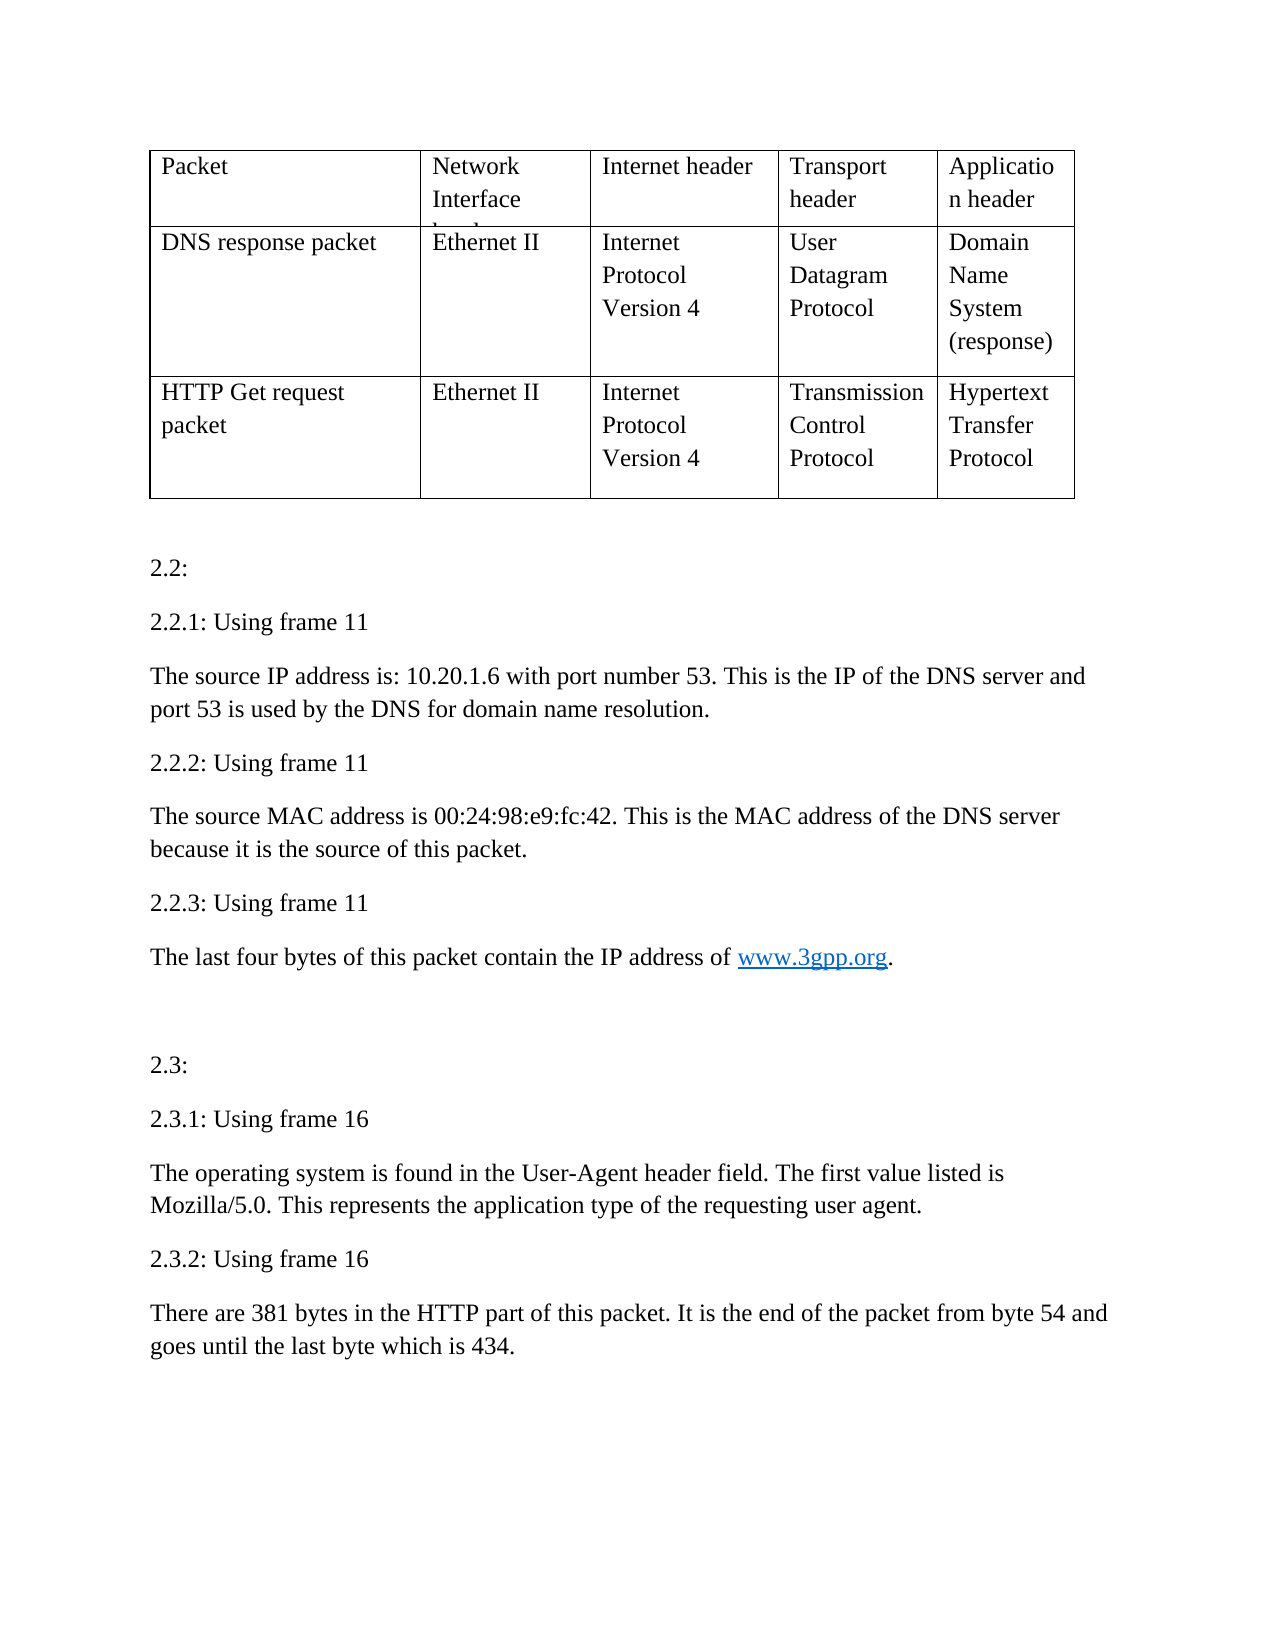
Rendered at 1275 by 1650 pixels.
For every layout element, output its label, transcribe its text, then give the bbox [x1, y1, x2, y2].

table_cell Internet Protocol Version 4 [591, 227, 778, 376]
table_cell Domain Name System (response) [938, 227, 1074, 376]
text 2.3.1: Using frame 16 [150, 1104, 1125, 1132]
table_header Network Interface header (link/L2/MAC header) [421, 151, 590, 226]
text The source IP address is: 10.20.1.6 with port number 53. This is the IP of the DNS server and port 53 is used by the DNS for domain name resolution. [150, 661, 1125, 722]
text The source MAC address is 00:24:98:e9:fc:42. This is the MAC address of the DNS server because it is the source of this packet. [150, 801, 1125, 863]
text 2.3: [150, 1050, 1125, 1079]
text There are 381 bytes in the HTTP part of this packet. It is the end of the packet from byte 54 and goes until the last byte which is 434. [150, 1298, 1125, 1360]
table_cell User Datagram Protocol [779, 227, 937, 376]
table_header Internet header [591, 151, 778, 226]
table_cell Hypertext Transfer Protocol [938, 377, 1074, 498]
text 2.2.2: Using frame 11 [150, 748, 1125, 776]
table_cell Ethernet II [421, 377, 590, 498]
text 2.2: [150, 553, 1125, 582]
table_cell Ethernet II [421, 227, 590, 376]
table_header Transport header [779, 151, 937, 226]
text 2.2.1: Using frame 11 [150, 607, 1125, 636]
table_cell HTTP Get request packet [151, 377, 420, 498]
table_header Application header [938, 151, 1074, 226]
text The operating system is found in the User-Agent header field. The first value listed is Mozilla/5.0. This represents the application type of the requesting user agent. [150, 1158, 1125, 1219]
table_header Packet [151, 151, 420, 226]
table_cell Internet Protocol Version 4 [591, 377, 778, 498]
text 2.2.3: Using frame 11 [150, 888, 1125, 917]
table_cell DNS response packet [151, 227, 420, 376]
text 2.3.2: Using frame 16 [150, 1244, 1125, 1273]
table_cell Transmission Control Protocol [779, 377, 937, 498]
text The last four bytes of this packet contain the IP address of www.3gpp.org. [150, 942, 1125, 971]
